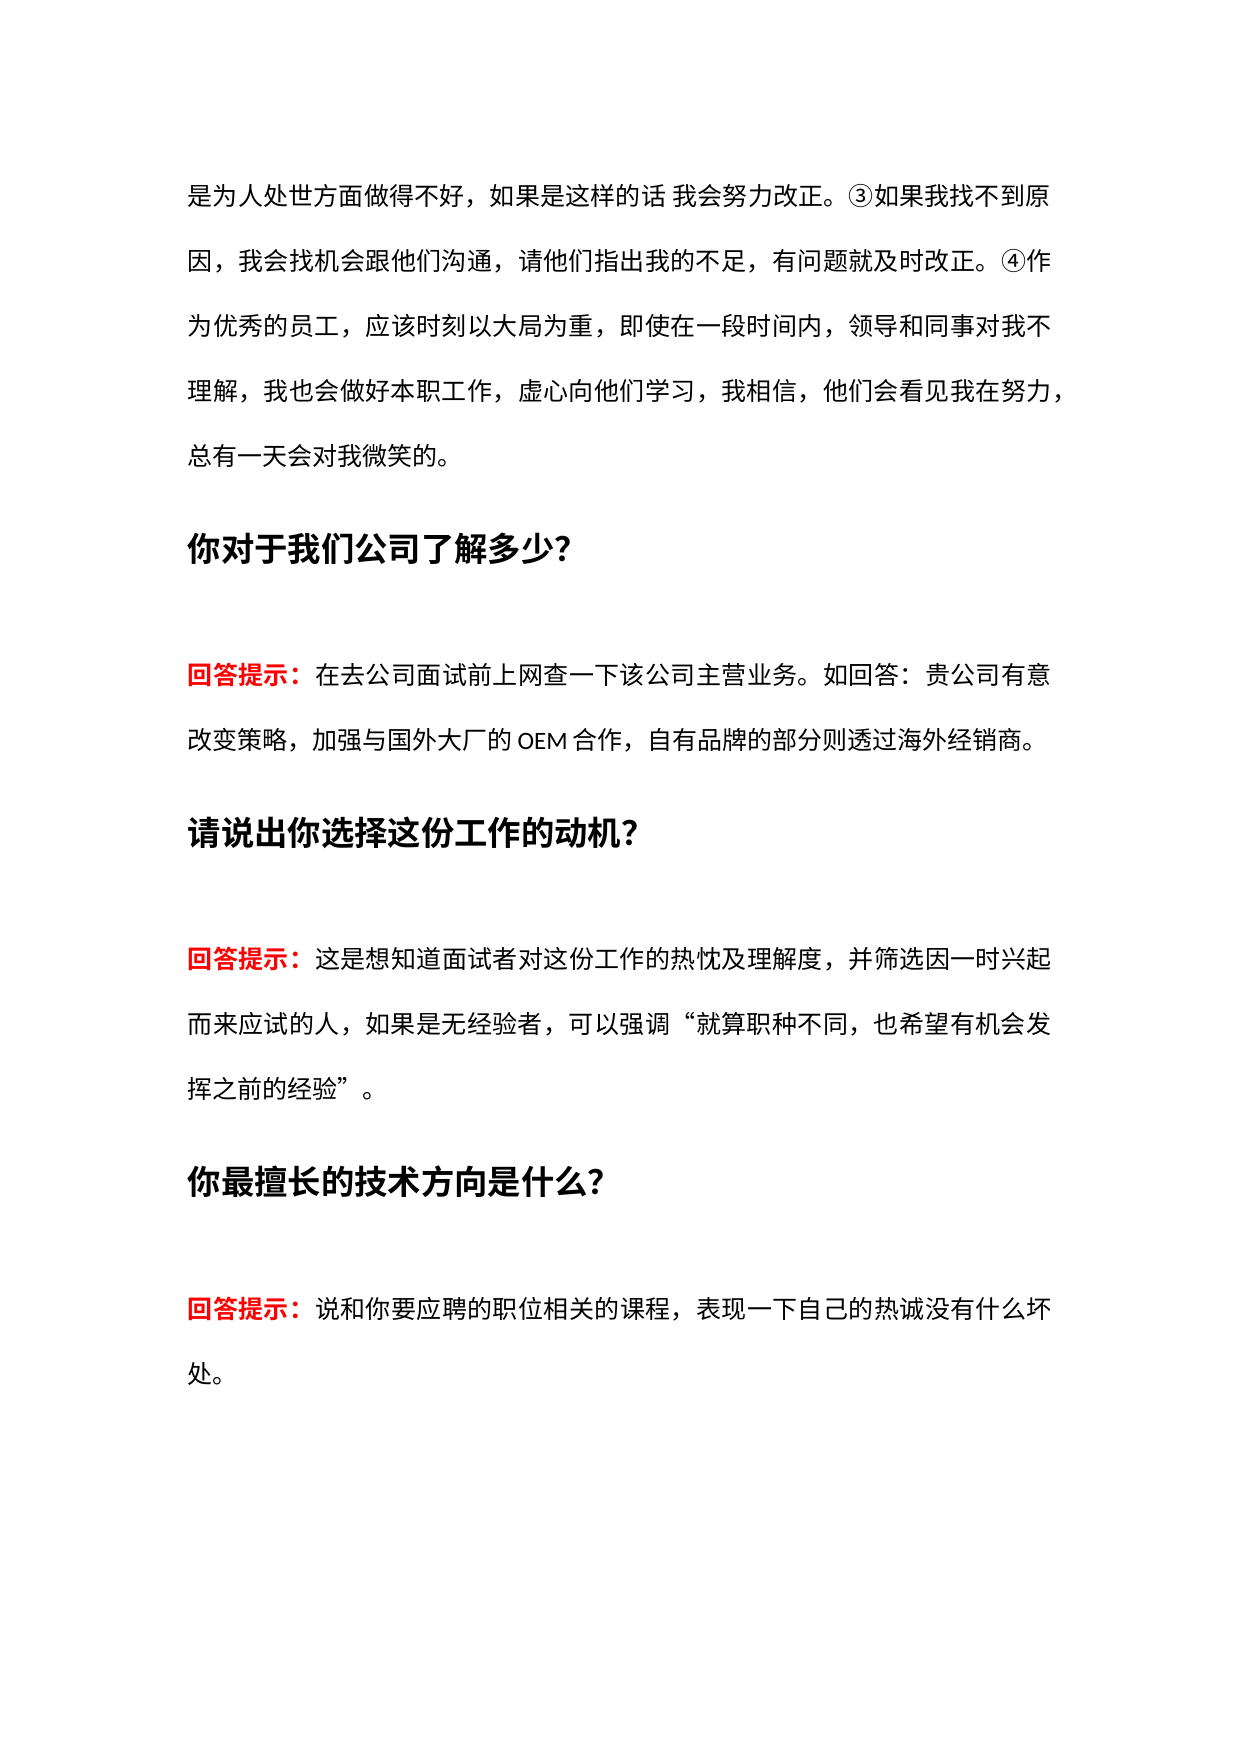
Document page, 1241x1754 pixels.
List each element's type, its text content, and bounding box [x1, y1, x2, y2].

text 回答提示：这是想知道面试者对这份工作的热忱及理解度，并筛选因一时兴起而来应试的人，如果是无经验者，可以强调“就算职种不同，也希望有机会发挥之前的经验”。 [187, 926, 1053, 1121]
subtitle 你对于我们公司了解多少？ [187, 514, 1053, 579]
text 回答提示：说和你要应聘的职位相关的课程，表现一下自己的热诚没有什么坏处。 [187, 1275, 1053, 1405]
subtitle 你最擅长的技术方向是什么？ [187, 1148, 1053, 1213]
subtitle 请说出你选择这份工作的动机？ [187, 798, 1053, 863]
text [187, 162, 1053, 487]
text 回答提示：在去公司面试前上网查一下该公司主营业务。如回答：贵公司有意改变策略，加强与国外大厂的OEM合作，自有品牌的部分则透过海外经销商。 [187, 641, 1053, 771]
